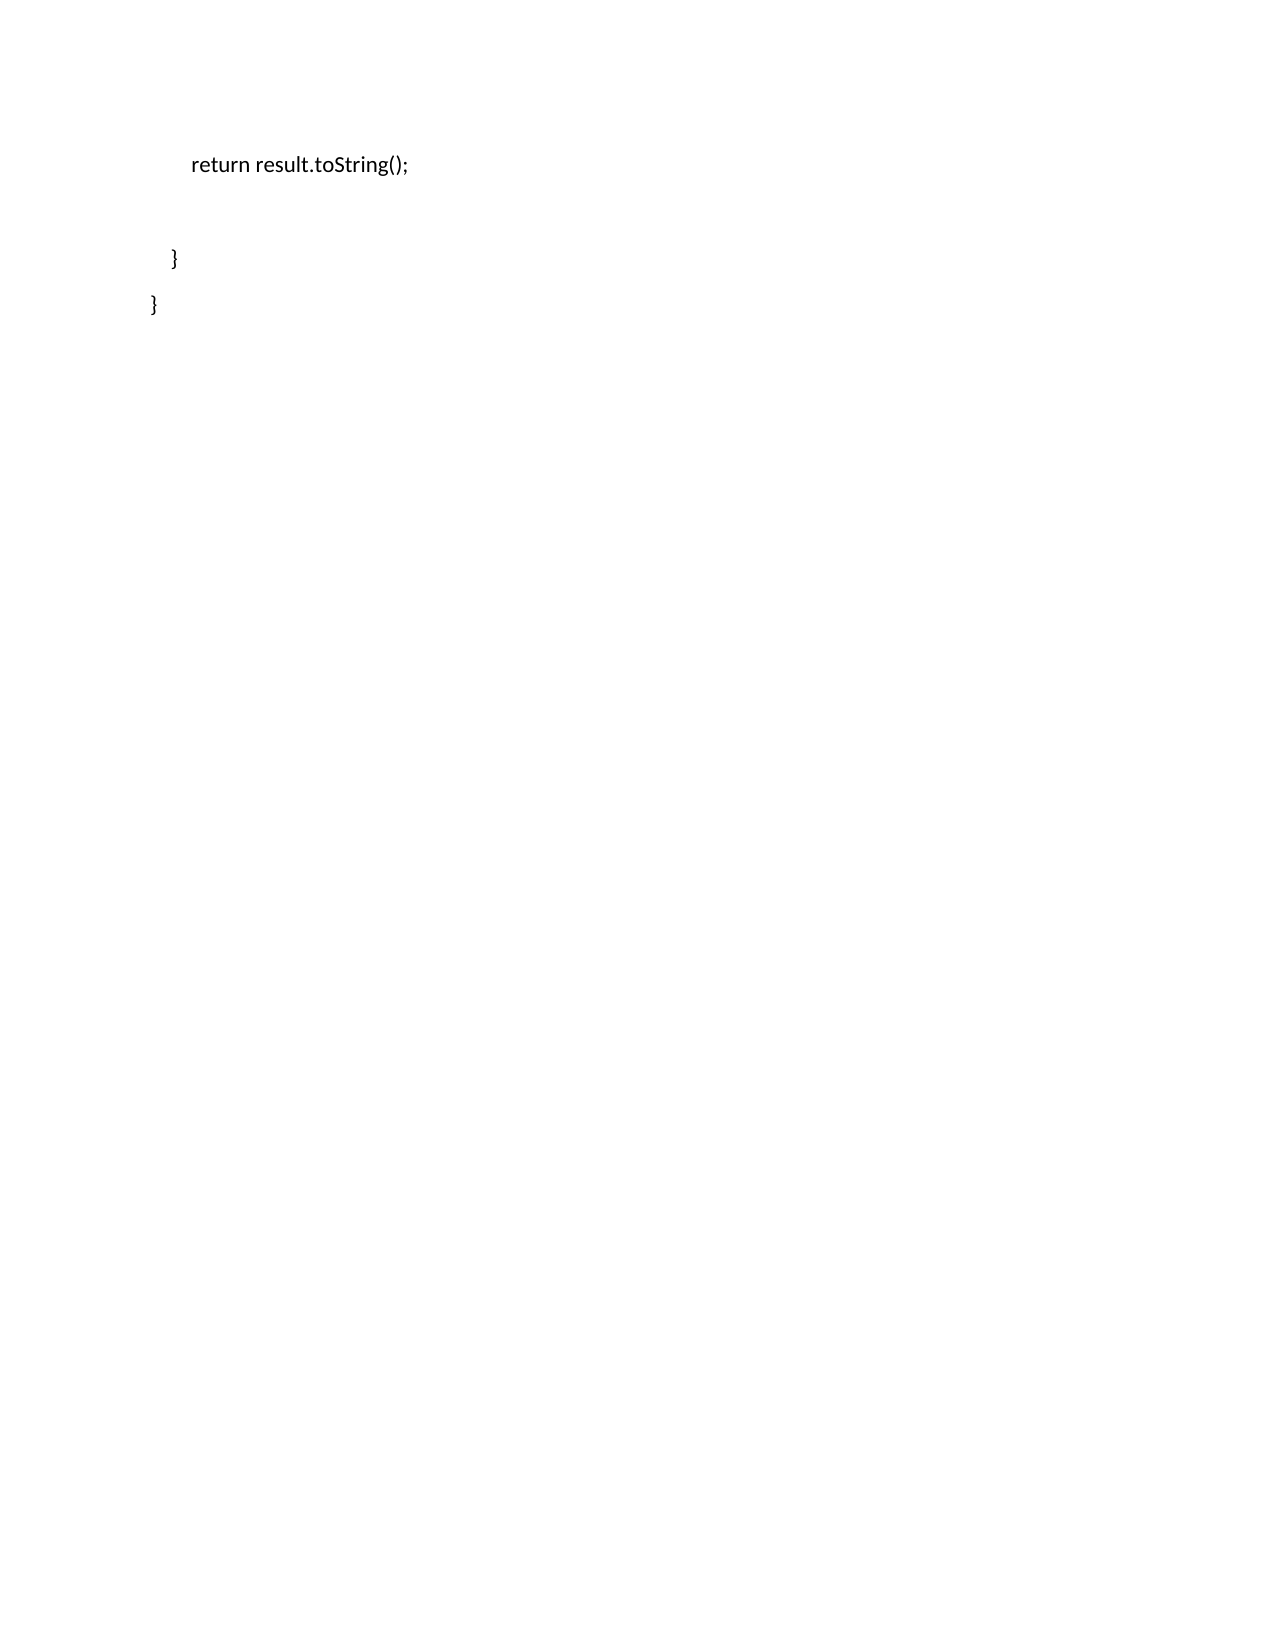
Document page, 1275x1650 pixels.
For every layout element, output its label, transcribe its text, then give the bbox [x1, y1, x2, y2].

text } [150, 244, 1125, 272]
text return result.toString(); [150, 150, 1125, 178]
text } [150, 291, 1125, 319]
